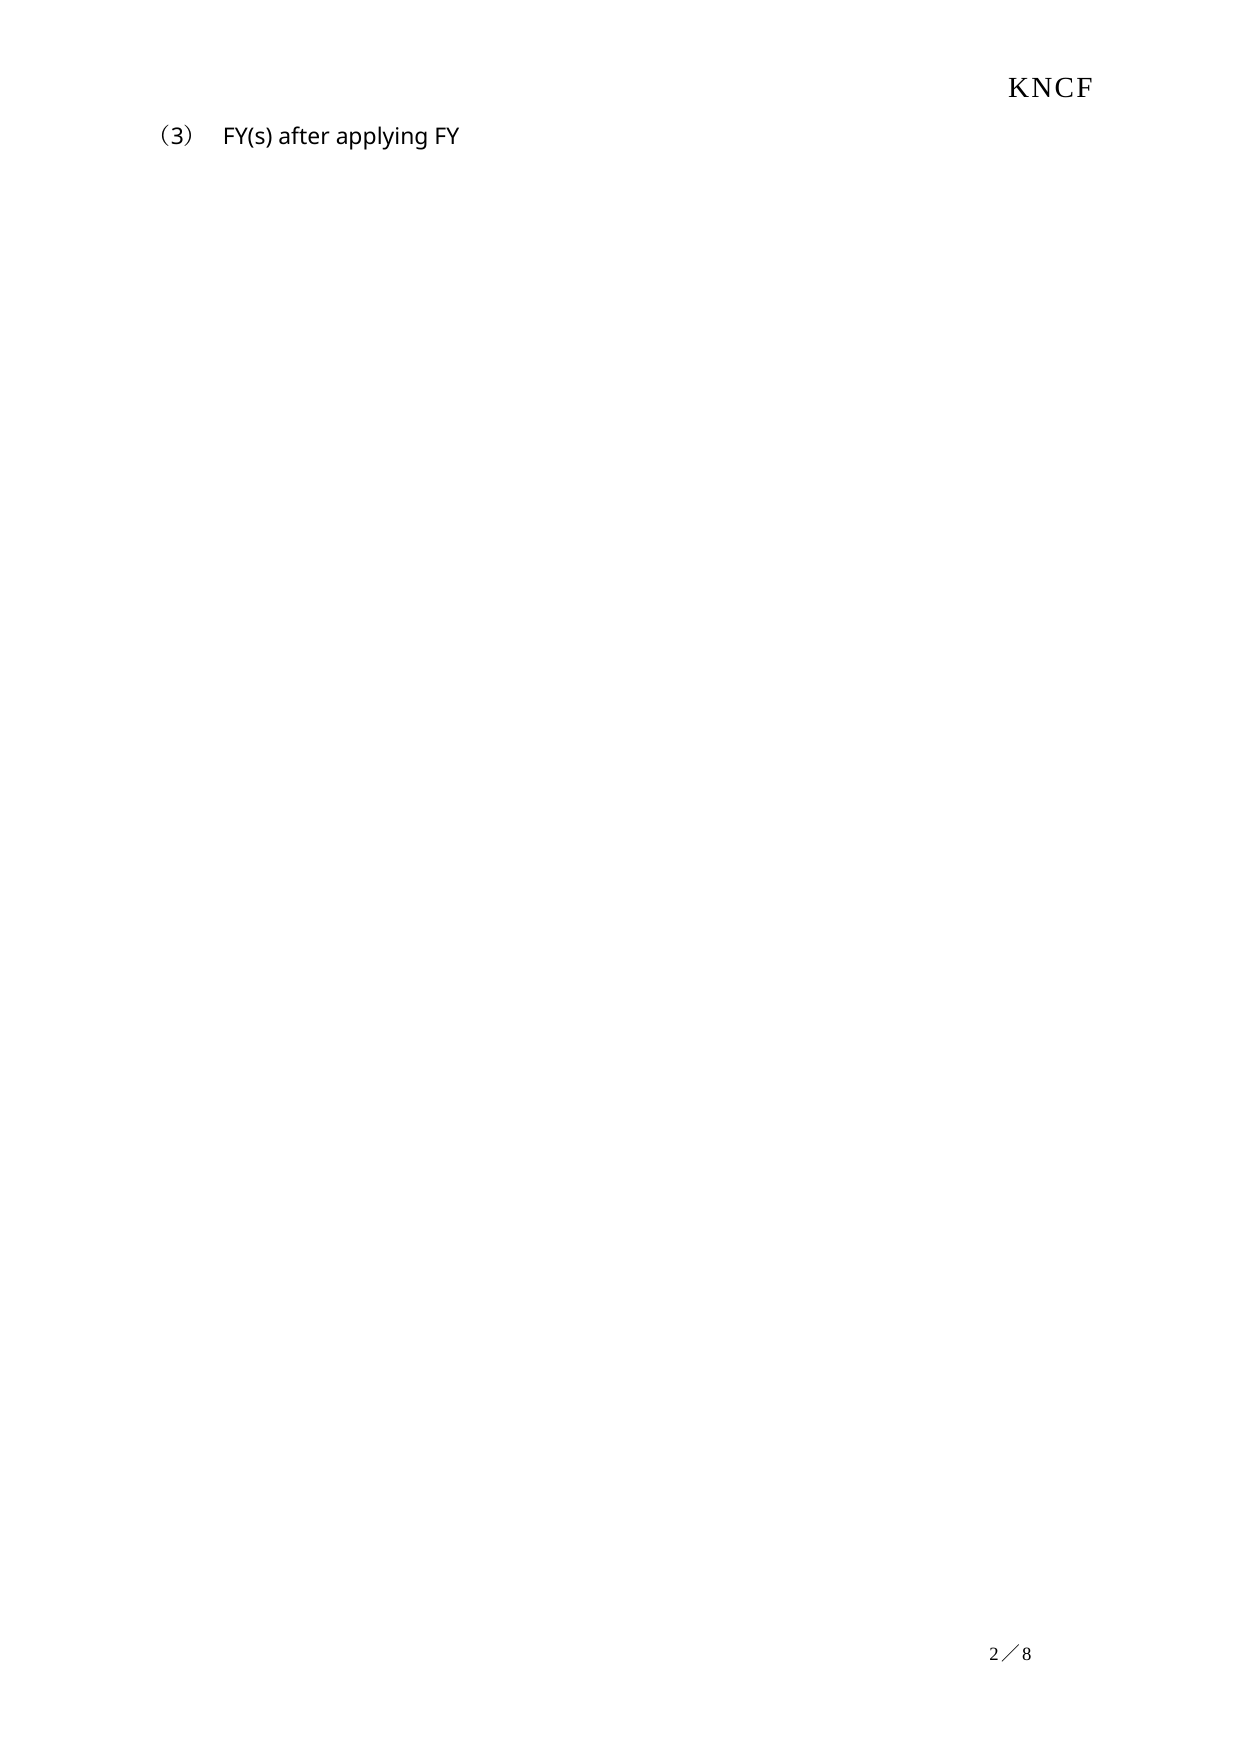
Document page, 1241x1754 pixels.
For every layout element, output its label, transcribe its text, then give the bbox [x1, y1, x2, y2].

list FY(s) after applying FY [148, 118, 1092, 151]
